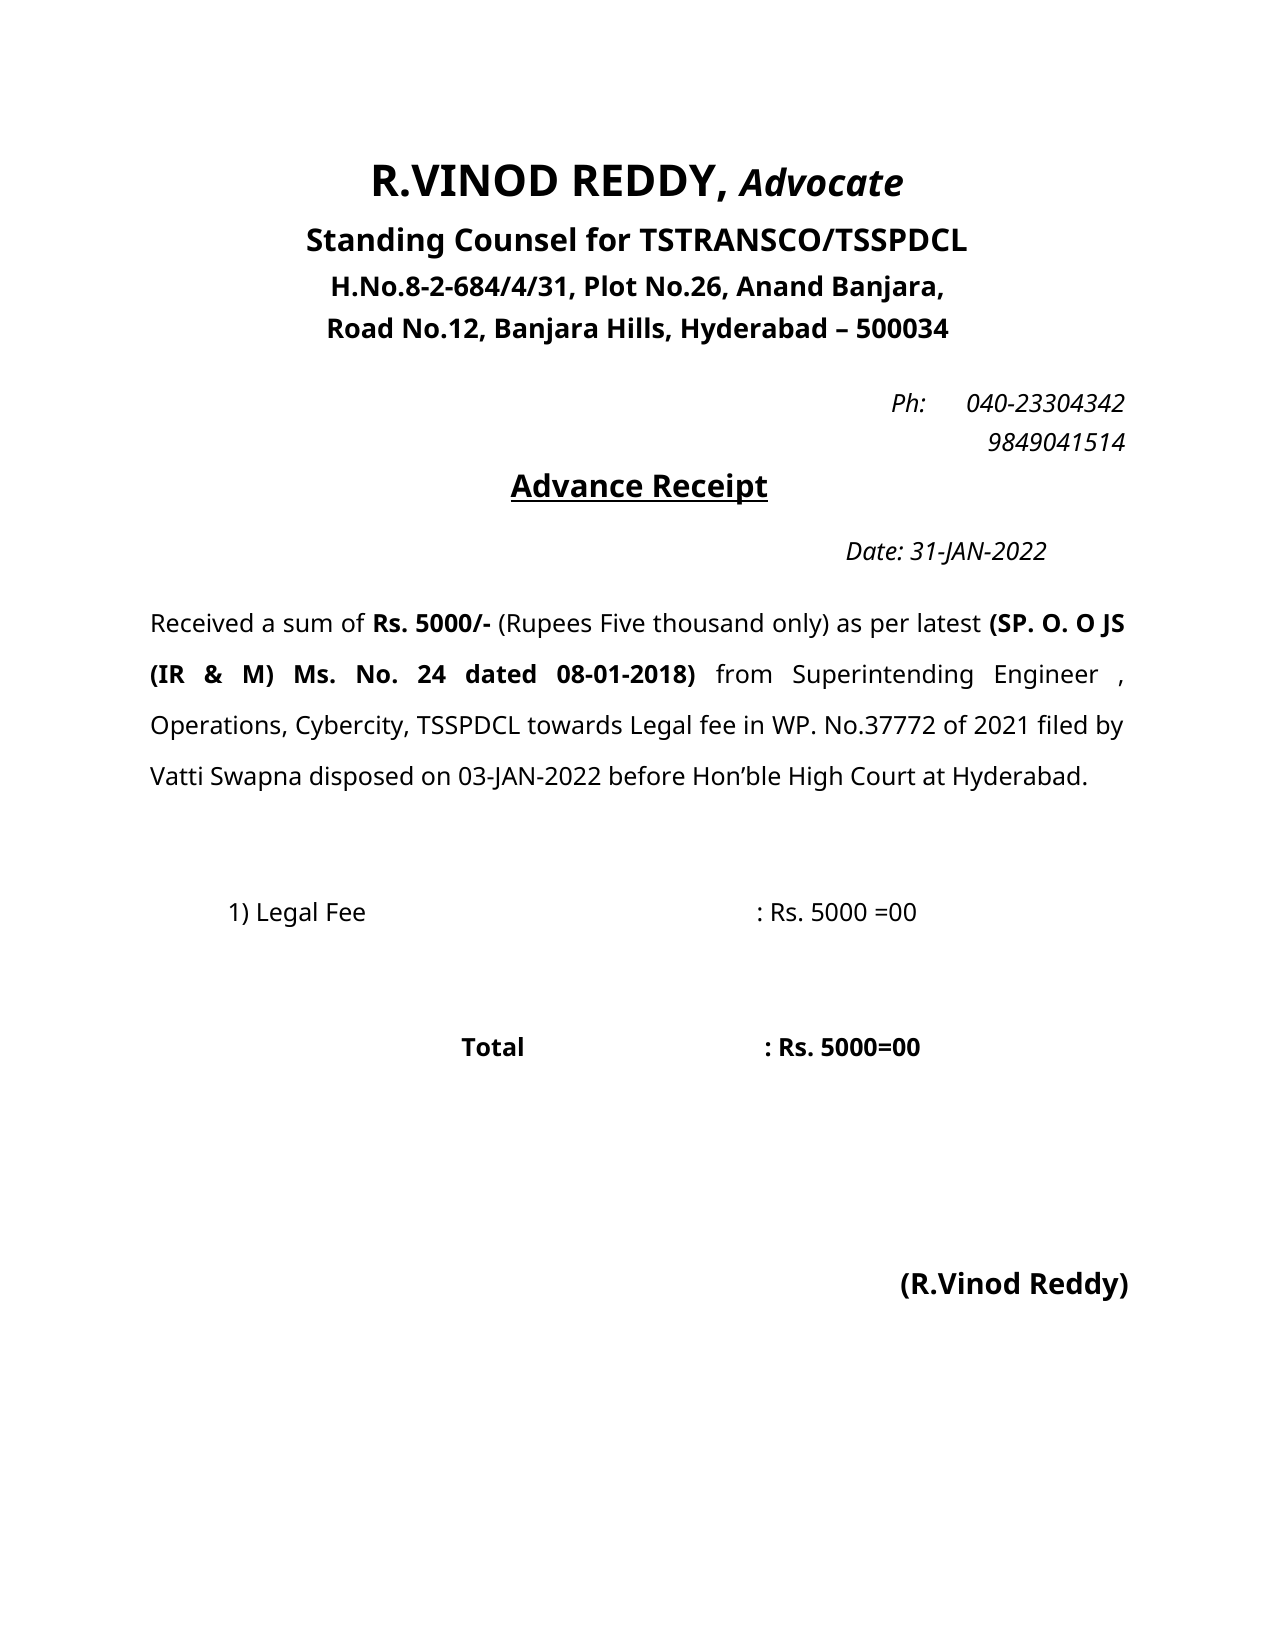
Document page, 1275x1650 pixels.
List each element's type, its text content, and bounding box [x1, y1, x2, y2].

text (R.Vinod Reddy) [677, 1263, 1128, 1303]
text Date: 31-JAN-2022 [227, 533, 1047, 567]
text H.No.8-2-684/4/31, Plot No.26, Anand Banjara, [150, 267, 1125, 304]
text Received a sum of Rs. 5000/- (Rupees Five thousand only) as per latest (SP. O. O JS (IR & M) Ms. No. 24 dated 08-01-2018) from Superintending Engineer , Operations, Cybercity, TSSPDCL towards Legal fee in WP. No.37772 of 2021 filed by Vatti Swapna disposed on 03-JAN-2022 before Hon’ble High Court at Hyderabad. [150, 605, 1125, 792]
text Total : Rs. 5000=00 [227, 1030, 1010, 1064]
text Ph: 040-23304342 [150, 385, 1125, 419]
text 1) Legal Fee : Rs. 5000 =00 [227, 894, 1010, 928]
text 9849041514 [150, 424, 1125, 458]
text R.VINOD REDDY, Advocate [227, 150, 1047, 209]
text Advance Receipt [150, 463, 1128, 506]
text Standing Counsel for TSTRANSCO/TSSPDCL [227, 218, 1047, 261]
text Road No.12, Banjara Hills, Hyderabad – 500034 [150, 310, 1125, 347]
